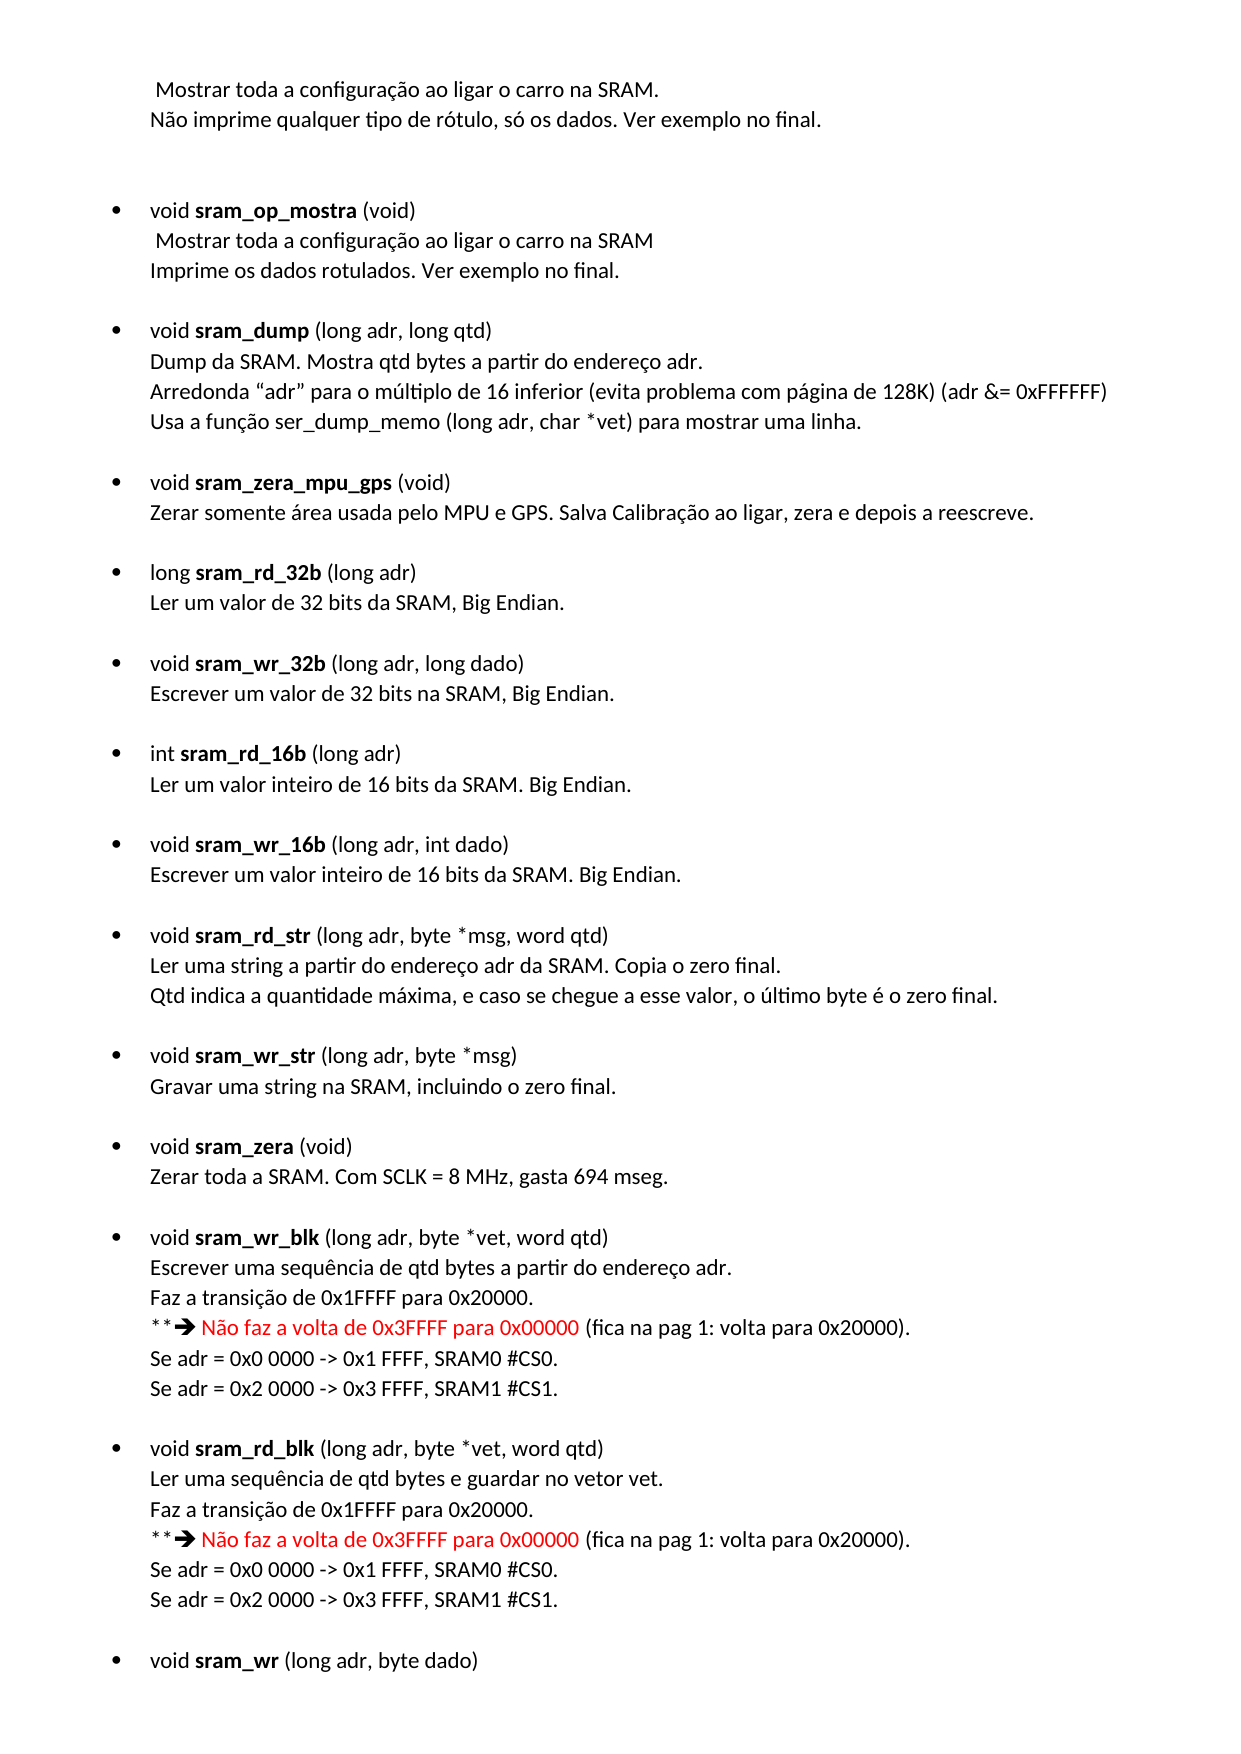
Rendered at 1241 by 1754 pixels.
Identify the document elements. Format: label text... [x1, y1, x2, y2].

list long sram_rd_32b (long adr) [112, 558, 1165, 586]
list void sram_zera (void) [112, 1132, 1165, 1160]
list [150, 1585, 1165, 1613]
list void sram_dump (long adr, long qtd) [112, 317, 1165, 345]
list Gravar uma string na SRAM, incluindo o zero final. [150, 1072, 1165, 1100]
list ** Não faz a volta de 0x3FFFF para 0x00000 (fica na pag 1: volta para 0x20000). [150, 1313, 1165, 1342]
list Imprime os dados rotulados. Ver exemplo no final. [150, 256, 1165, 284]
list void sram_rd_blk (long adr, byte *vet, word qtd) [112, 1434, 1165, 1462]
list Usa a função ser_dump_memo (long adr, char *vet) para mostrar uma linha. [150, 407, 1165, 435]
list void sram_wr_32b (long adr, long dado) [112, 649, 1165, 677]
list Mostrar toda a configuração ao ligar o carro na SRAM. [150, 75, 1165, 103]
list void sram_rd_str (long adr, byte *msg, word qtd) [112, 921, 1165, 949]
list Ler um valor inteiro de 16 bits da SRAM. Big Endian. [150, 770, 1165, 798]
list Escrever uma sequência de qtd bytes a partir do endereço adr. [150, 1253, 1165, 1281]
list Qtd indica a quantidade máxima, e caso se chegue a esse valor, o último byte é o zero final. [150, 981, 1165, 1009]
list Se adr = 0x0 0000 -> 0x1 FFFF, SRAM0 #CS0. [150, 1344, 1165, 1372]
list Arredonda “adr” para o múltiplo de 16 inferior (evita problema com página de 128K) (adr &= 0xFFFFFF) [150, 377, 1165, 405]
list Se adr = 0x2 0000 -> 0x3 FFFF, SRAM1 #CS1. [150, 1374, 1165, 1402]
list Ler uma string a partir do endereço adr da SRAM. Copia o zero final. [150, 951, 1165, 979]
list Ler um valor de 32 bits da SRAM, Big Endian. [150, 588, 1165, 617]
list Faz a transição de 0x1FFFF para 0x20000. [150, 1283, 1165, 1311]
list void sram_wr_blk (long adr, byte *vet, word qtd) [112, 1223, 1165, 1251]
list Ler uma sequência de qtd bytes e guardar no vetor vet. [150, 1464, 1165, 1493]
list int sram_rd_16b (long adr) [112, 739, 1165, 768]
list Dump da SRAM. Mostra qtd bytes a partir do endereço adr. [150, 347, 1165, 375]
list void sram_zera_mpu_gps (void) [112, 468, 1165, 496]
list void sram_wr_str (long adr, byte *msg) [112, 1042, 1165, 1070]
list Escrever um valor de 32 bits na SRAM, Big Endian. [150, 679, 1165, 707]
list void sram_op_mostra (void) [112, 196, 1165, 224]
list Escrever um valor inteiro de 16 bits da SRAM. Big Endian. [150, 860, 1165, 888]
list void sram_wr (long adr, byte dado) [112, 1646, 1165, 1674]
list void sram_wr_16b (long adr, int dado) [112, 830, 1165, 858]
list Zerar toda a SRAM. Com SCLK = 8 MHz, gasta 694 mseg. [150, 1162, 1165, 1191]
list Faz a transição de 0x1FFFF para 0x20000. [150, 1495, 1165, 1523]
list Não imprime qualquer tipo de rótulo, só os dados. Ver exemplo no final. [150, 105, 1165, 133]
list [150, 1555, 1165, 1583]
list ** Não faz a volta de 0x3FFFF para 0x00000 (fica na pag 1: volta para 0x20000). [150, 1525, 1165, 1553]
list Zerar somente área usada pelo MPU e GPS. Salva Calibração ao ligar, zera e depois a reescreve. [150, 498, 1165, 526]
list Mostrar toda a configuração ao ligar o carro na SRAM [150, 226, 1165, 254]
